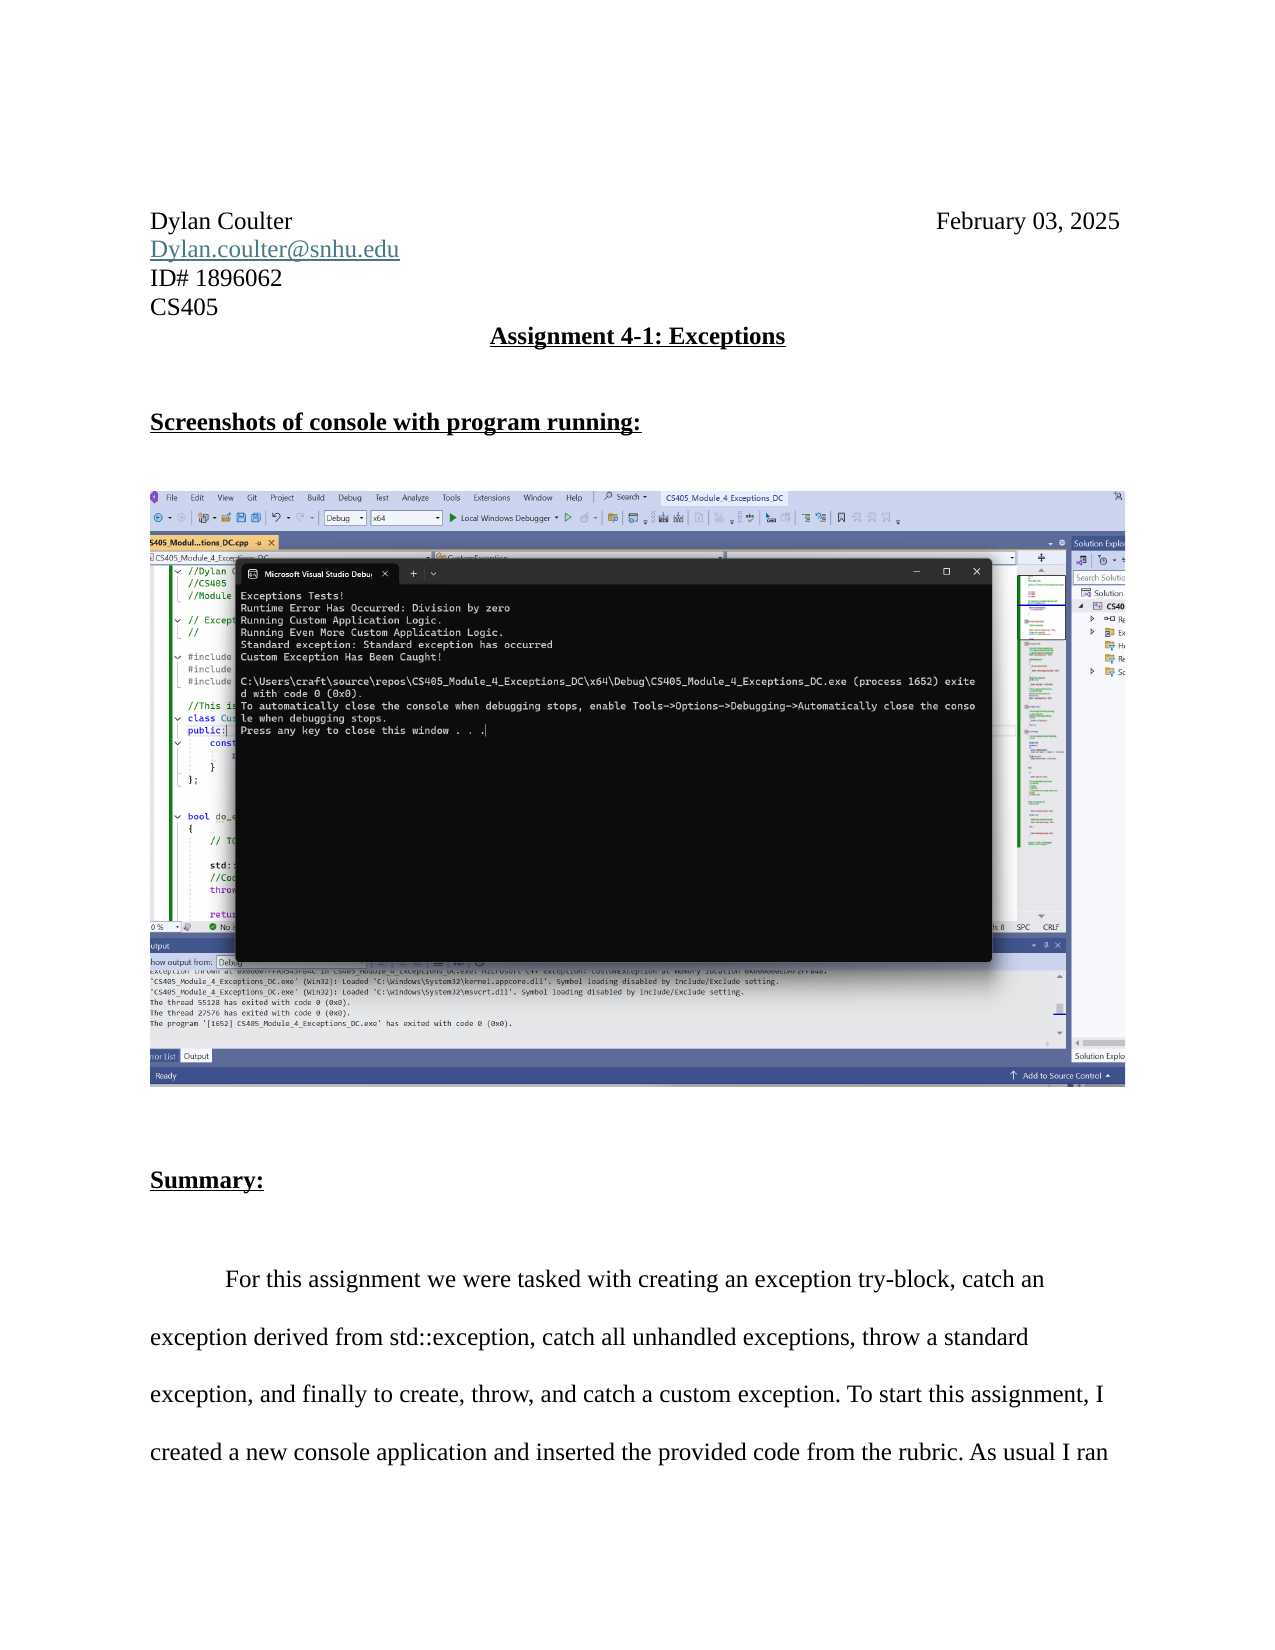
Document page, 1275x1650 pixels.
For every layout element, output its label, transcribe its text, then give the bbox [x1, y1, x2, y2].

text Dylan Coulter February 03, 2025 [150, 206, 1125, 234]
text Screenshots of console with program running: [150, 407, 1125, 436]
picture [150, 491, 1125, 1087]
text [150, 1264, 1125, 1465]
text Dylan.coulter@snhu.edu [150, 234, 1125, 263]
text ID# 1896062 [150, 263, 1125, 292]
text Assignment 4-1: Exceptions [150, 321, 1125, 349]
text Summary: [150, 1165, 1125, 1193]
text CS405 [150, 292, 1125, 321]
